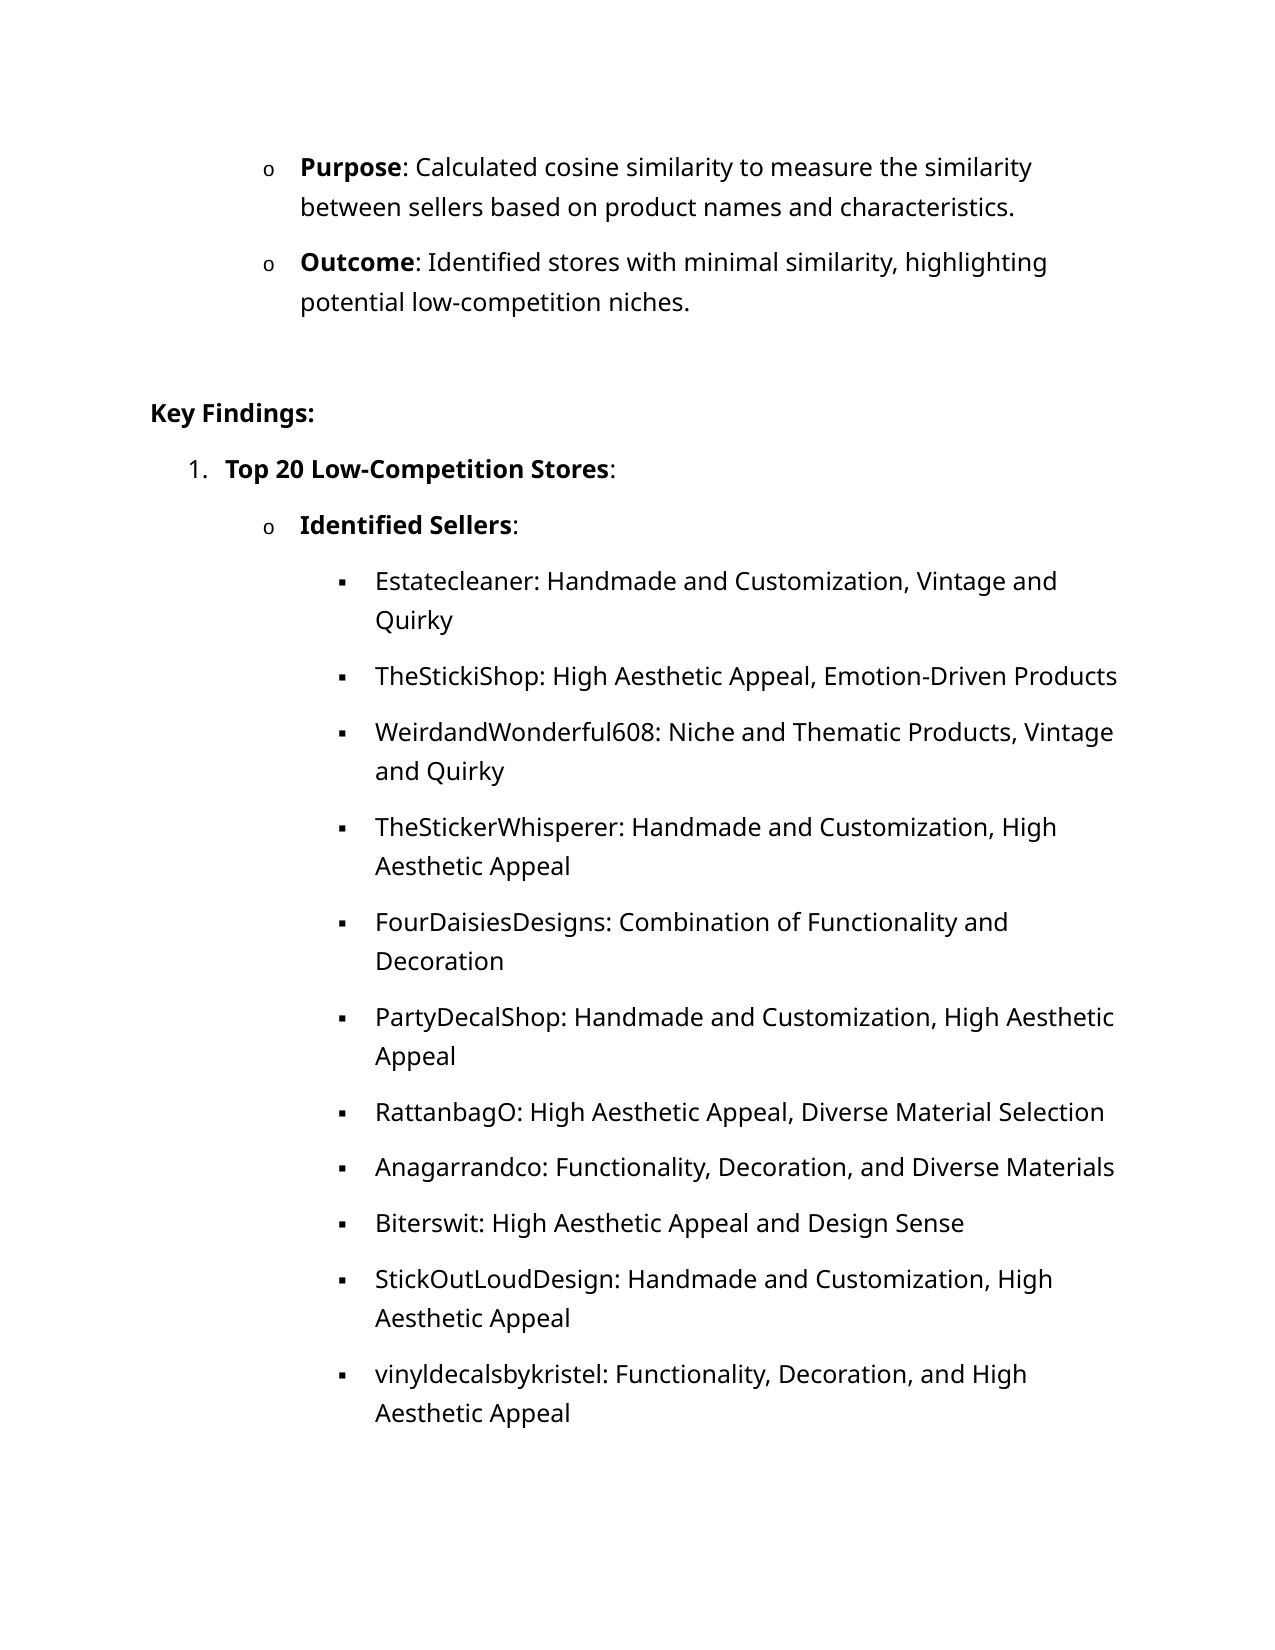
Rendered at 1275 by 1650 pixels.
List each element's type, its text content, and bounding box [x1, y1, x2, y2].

list vinyldecalsbykristel: Functionality, Decoration, and High Aesthetic Appeal [337, 1357, 1125, 1430]
list FourDaisiesDesigns: Combination of Functionality and Decoration [337, 904, 1125, 977]
list Biterswit: High Aesthetic Appeal and Design Sense [337, 1206, 1125, 1240]
list Identified Sellers: [262, 507, 1125, 542]
list Estatecleaner: Handmade and Customization, Vintage and Quirky [337, 563, 1125, 637]
list StickOutLoudDesign: Handmade and Customization, High Aesthetic Appeal [337, 1262, 1125, 1335]
list Top 20 Low-Competition Stores: [187, 452, 1125, 486]
text Key Findings: [150, 396, 1125, 430]
list RattanbagO: High Aesthetic Appeal, Diverse Material Selection [337, 1094, 1125, 1128]
list Outcome: Identified stores with minimal similarity, highlighting potential low-competition niches. [262, 245, 1125, 318]
list Purpose: Calculated cosine similarity to measure the similarity between sellers based on product names and characteristics. [262, 150, 1125, 223]
list PartyDecalShop: Handmade and Customization, High Aesthetic Appeal [337, 999, 1125, 1072]
list TheStickerWhisperer: Handmade and Customization, High Aesthetic Appeal [337, 809, 1125, 882]
list TheStickiShop: High Aesthetic Appeal, Emotion-Driven Products [337, 658, 1125, 692]
list Anagarrandco: Functionality, Decoration, and Diverse Materials [337, 1150, 1125, 1184]
list WeirdandWonderful608: Niche and Thematic Products, Vintage and Quirky [337, 714, 1125, 787]
